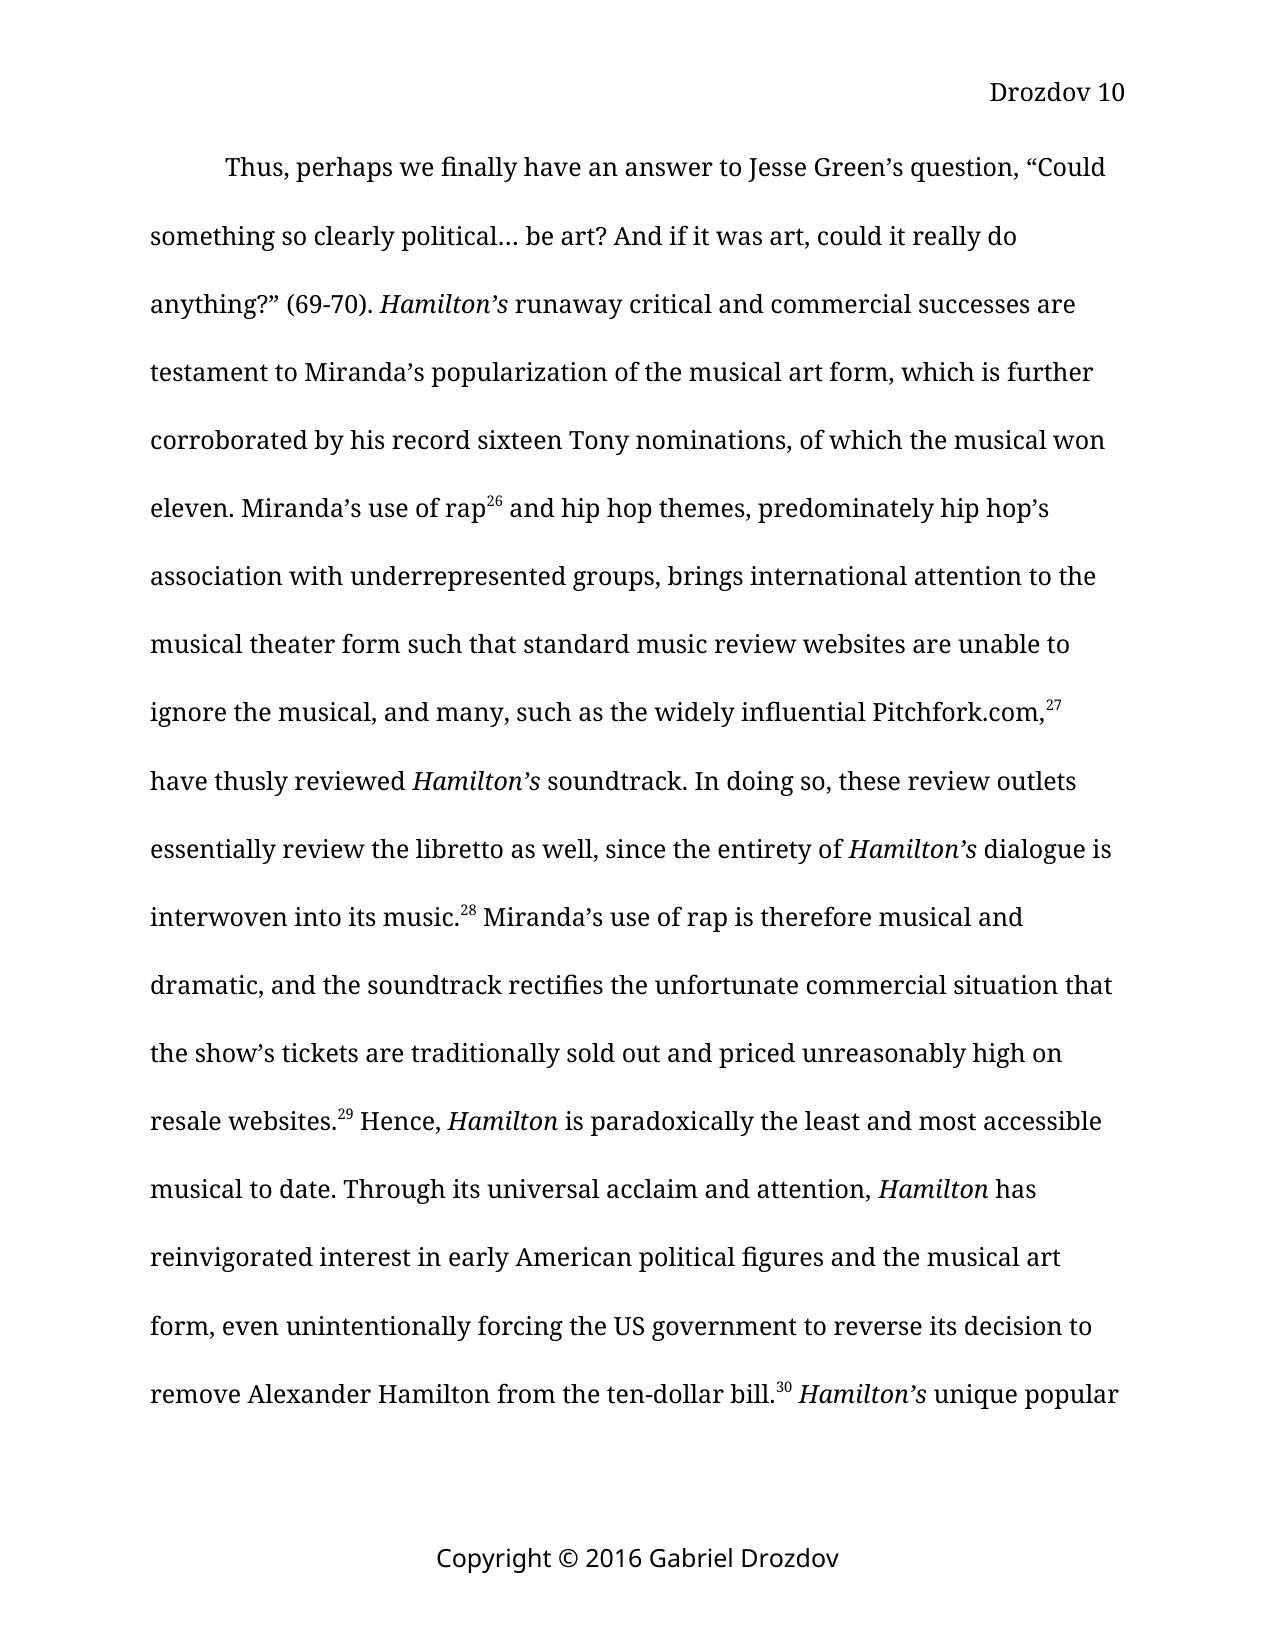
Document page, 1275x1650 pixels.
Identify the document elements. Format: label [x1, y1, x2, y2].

text [150, 150, 1125, 1410]
